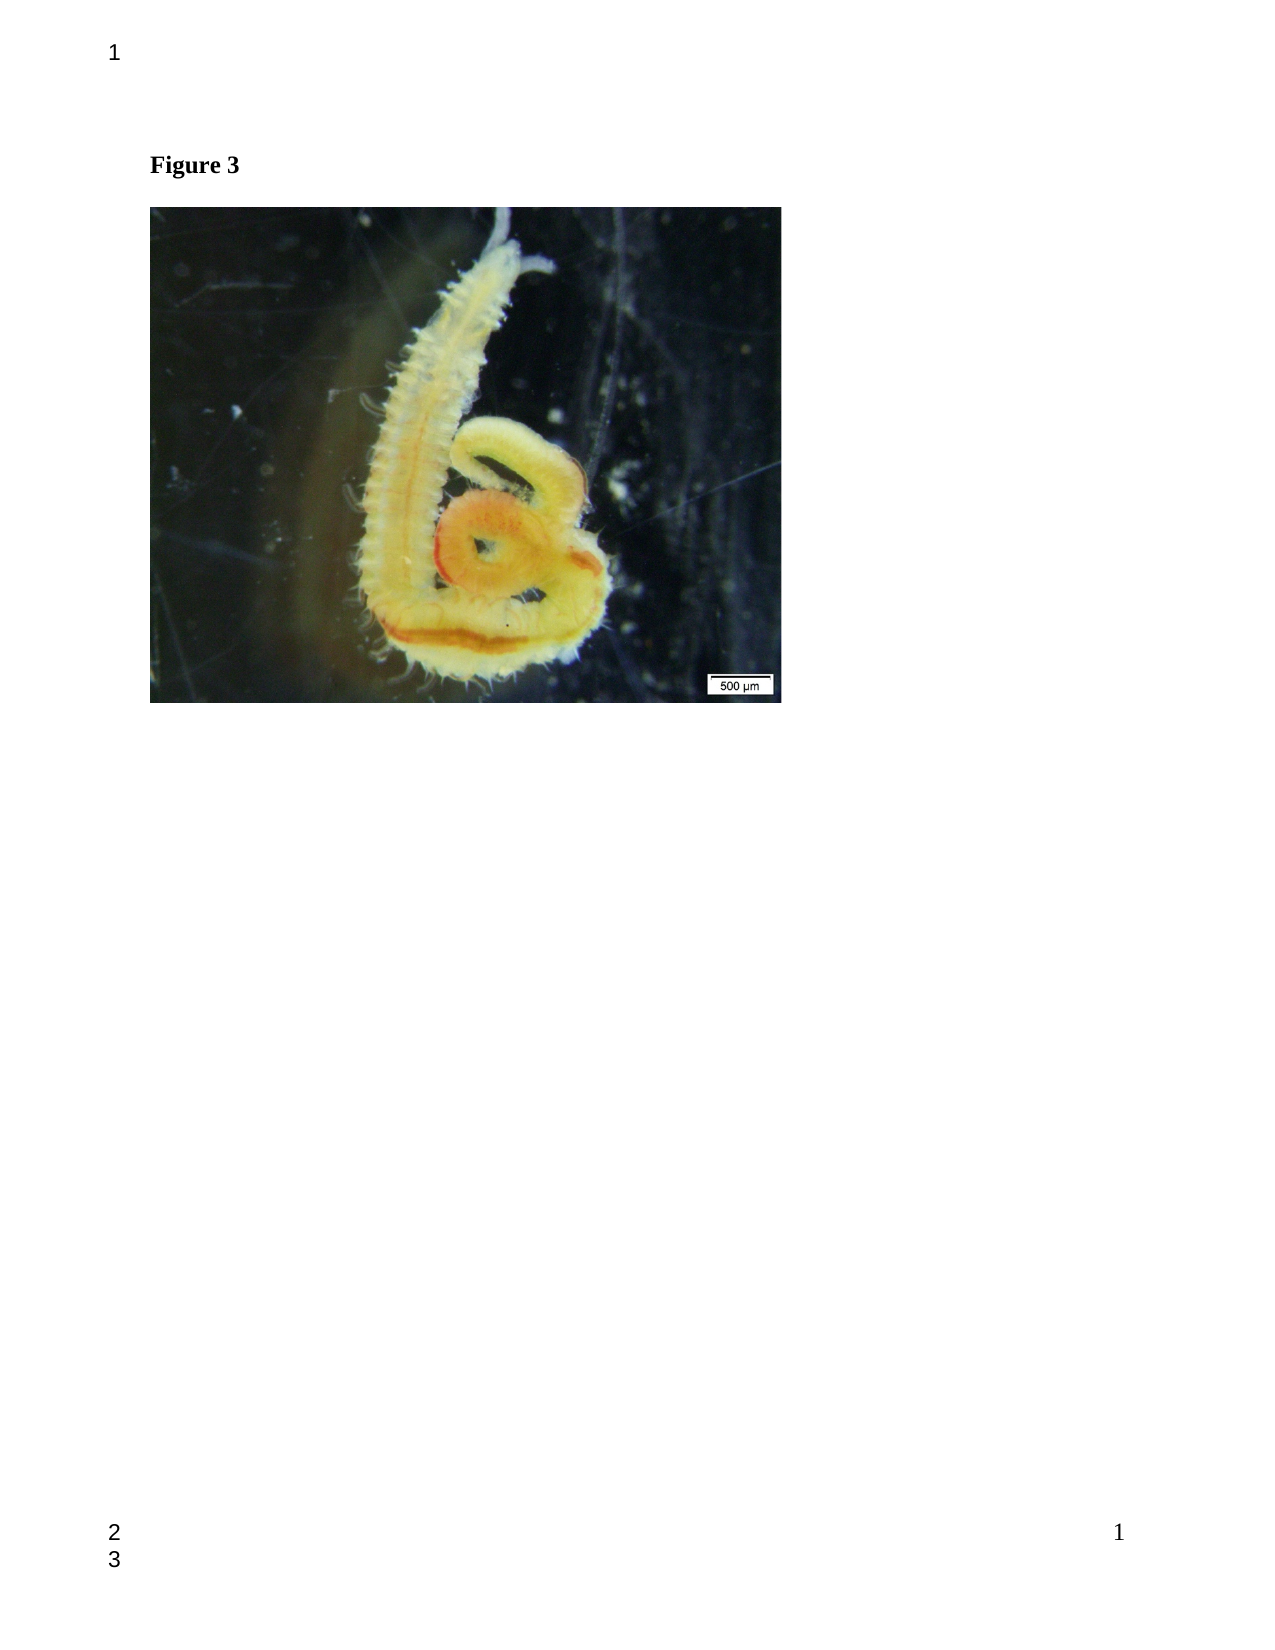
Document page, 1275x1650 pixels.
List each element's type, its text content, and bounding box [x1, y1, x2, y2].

picture [150, 207, 782, 703]
text Figure 3 [150, 150, 1125, 179]
